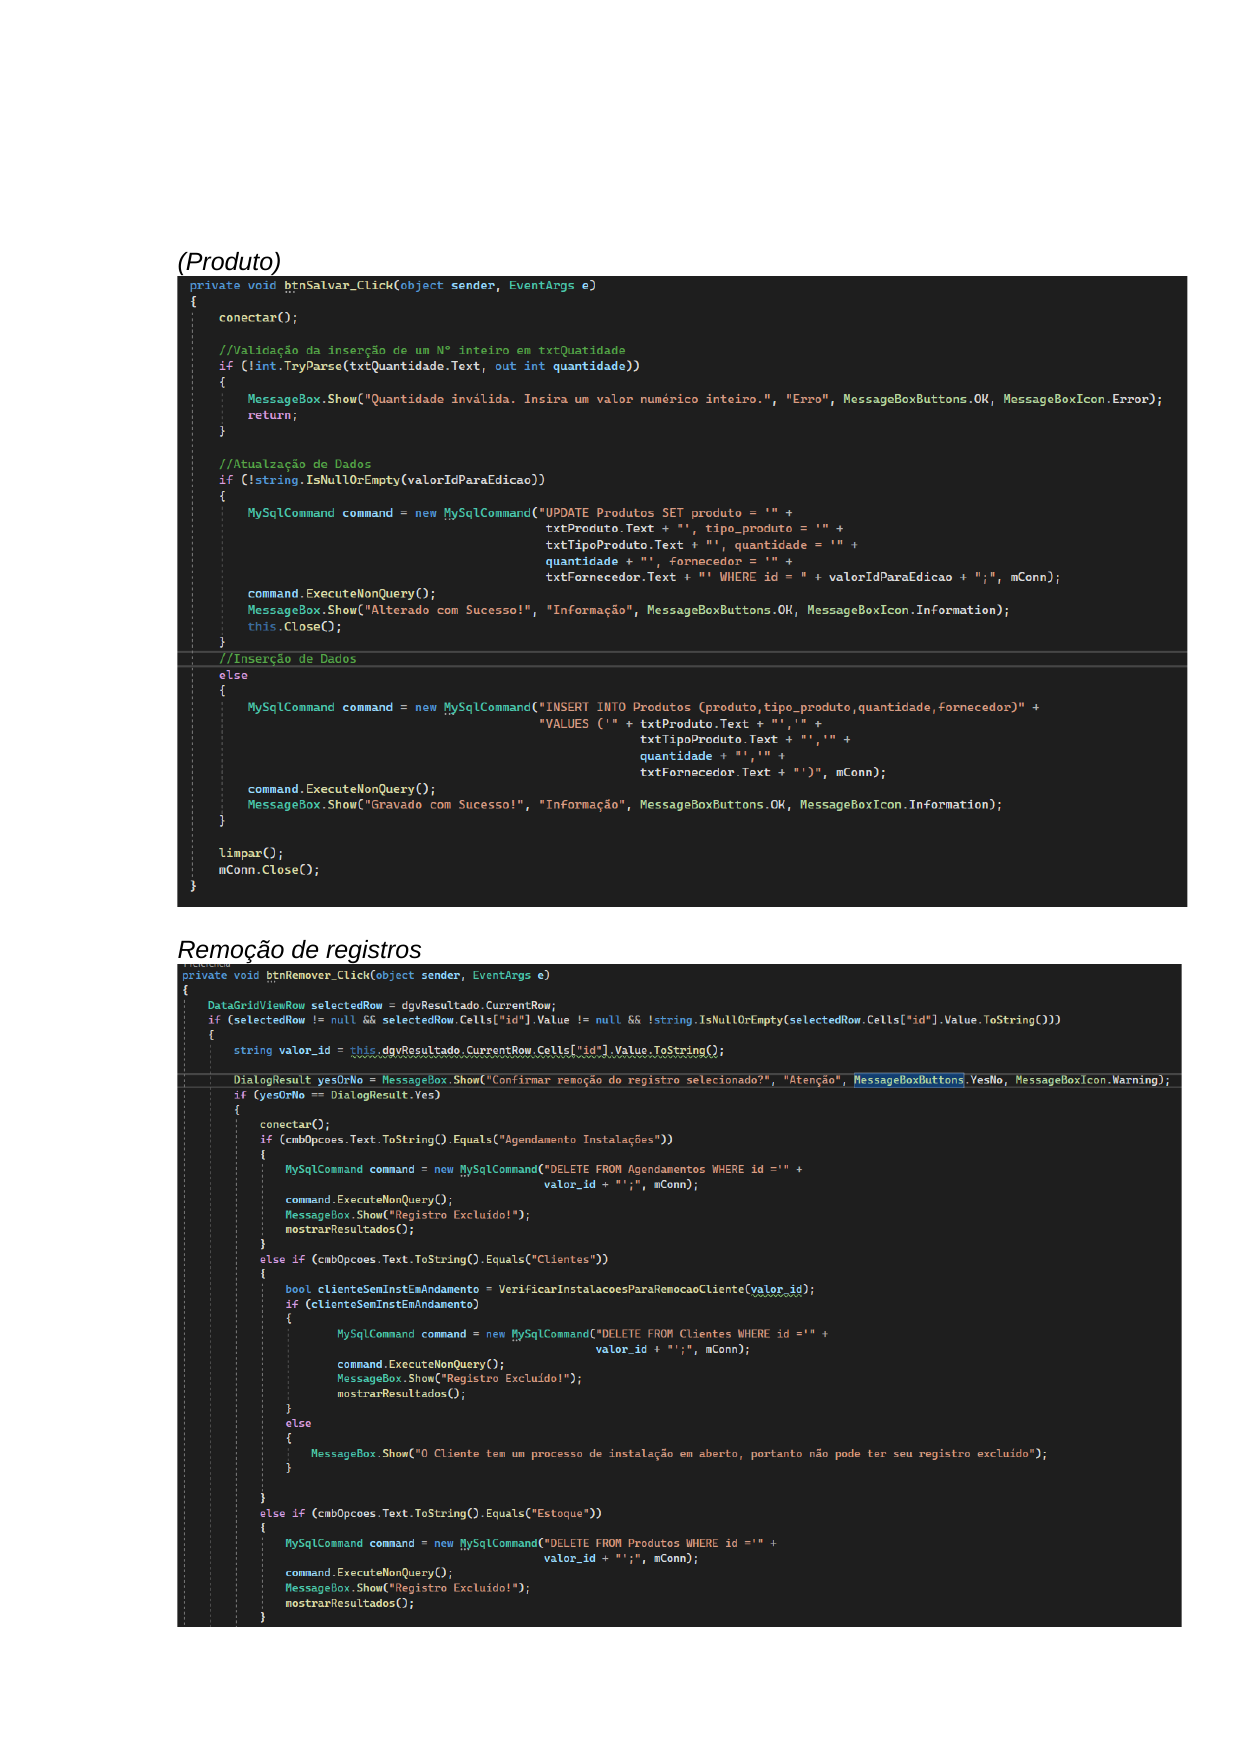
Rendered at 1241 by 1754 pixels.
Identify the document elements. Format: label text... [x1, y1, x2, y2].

text Remoção de registros [177, 935, 1122, 964]
picture [177, 276, 1188, 907]
text (Produto) [177, 247, 1122, 276]
picture [177, 964, 1182, 1627]
